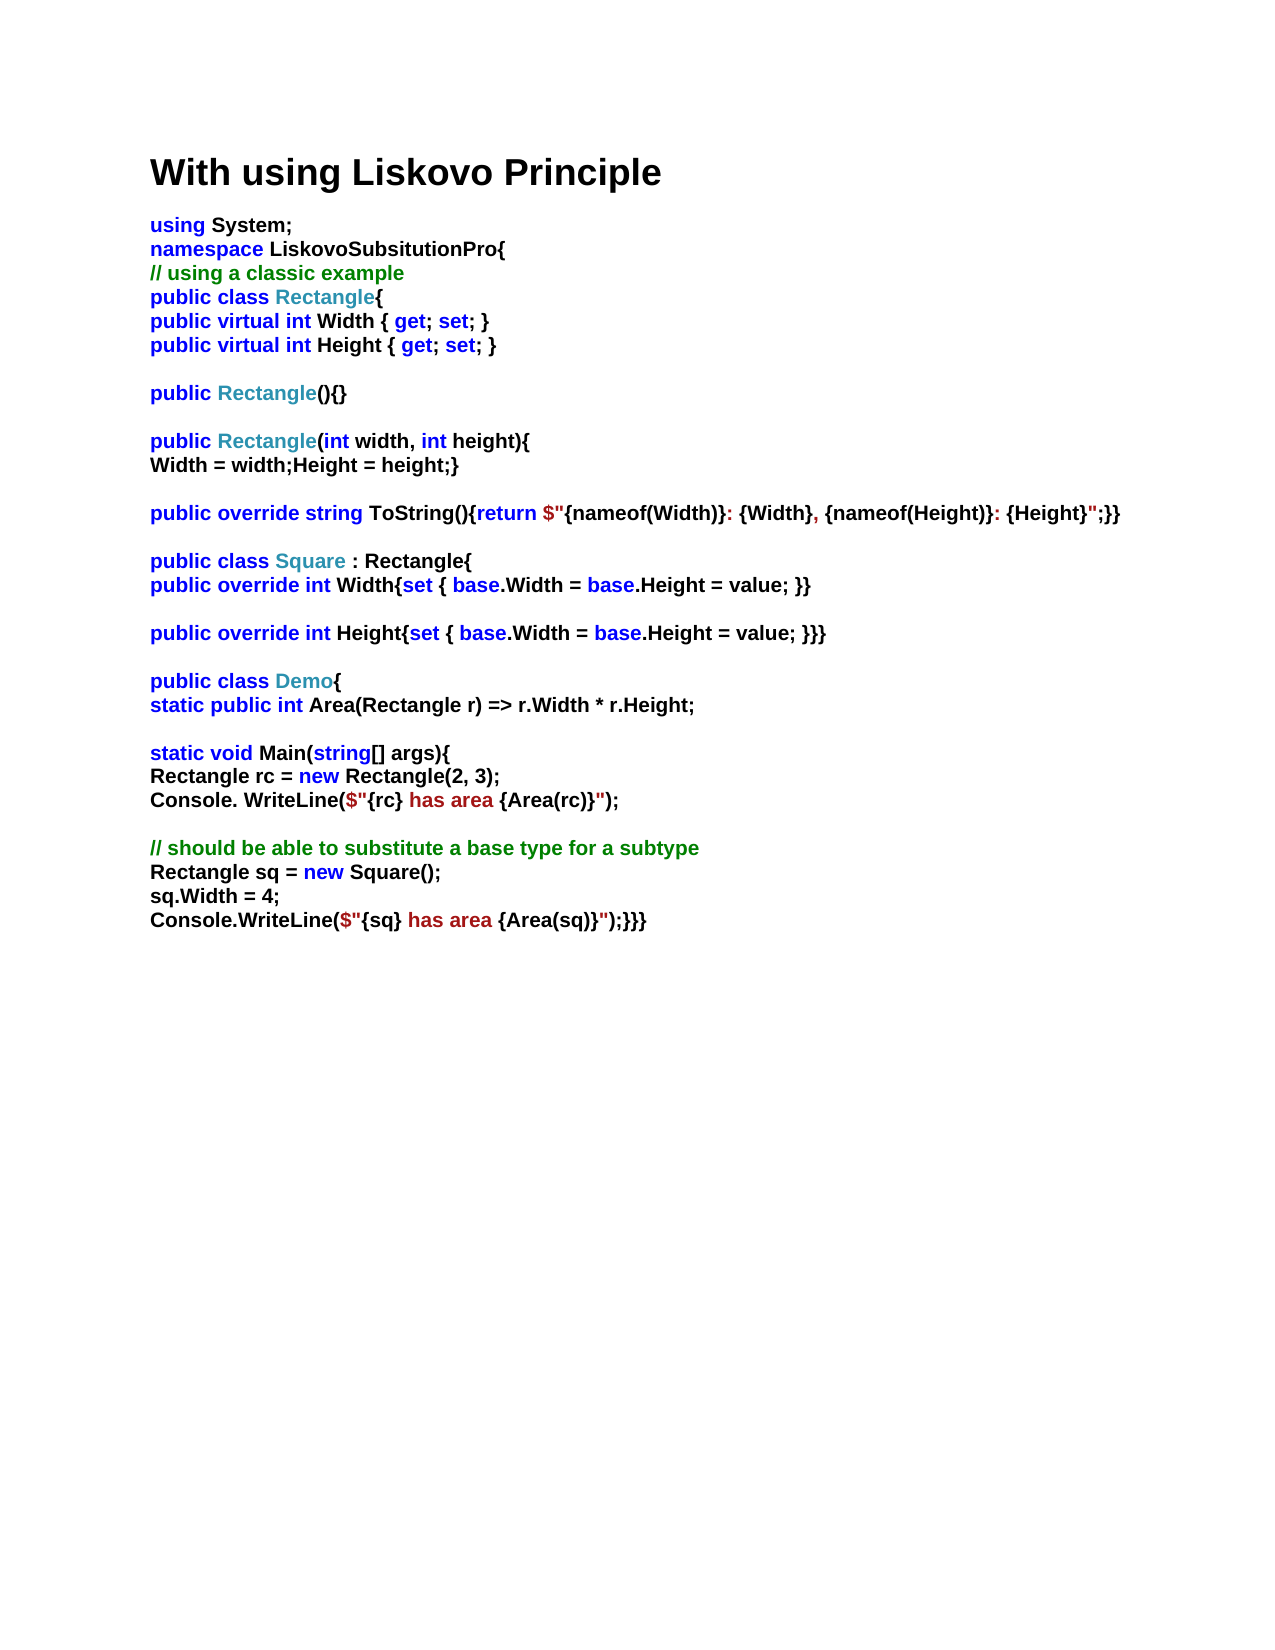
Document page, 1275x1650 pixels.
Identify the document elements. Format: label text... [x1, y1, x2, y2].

text Console.WriteLine($"{sq} has area {Area(sq)}");}}} [150, 908, 1125, 932]
text With using Liskovo Principle [150, 150, 1125, 193]
text public virtual int Height { get; set; } [150, 333, 1125, 357]
text Rectangle sq = new Square(); [150, 860, 1125, 884]
text public override string ToString(){return $"{nameof(Width)}: {Width}, {nameof(Height)}: {Height}";}} [150, 501, 1125, 525]
text Rectangle rc = new Rectangle(2, 3); [150, 764, 1125, 788]
text // using a classic example [150, 261, 1125, 285]
text using System; [150, 213, 1125, 237]
text public Rectangle(int width, int height){ [150, 429, 1125, 453]
text public override int Width{set { base.Width = base.Height = value; }} [150, 573, 1125, 597]
text public override int Height{set { base.Width = base.Height = value; }}} [150, 621, 1125, 644]
text public class Rectangle{ [150, 285, 1125, 309]
text public class Square : Rectangle{ [150, 549, 1125, 573]
text public virtual int Width { get; set; } [150, 309, 1125, 333]
text namespace LiskovoSubsitutionPro{ [150, 237, 1125, 261]
text static public int Area(Rectangle r) => r.Width * r.Height; [150, 692, 1125, 716]
text public class Demo{ [150, 668, 1125, 692]
text Console. WriteLine($"{rc} has area {Area(rc)}"); [150, 788, 1125, 812]
text Width = width;Height = height;} [150, 453, 1125, 477]
text // should be able to substitute a base type for a subtype [150, 836, 1125, 860]
text static void Main(string[] args){ [150, 740, 1125, 764]
text sq.Width = 4; [150, 884, 1125, 908]
text public Rectangle(){} [150, 381, 1125, 405]
